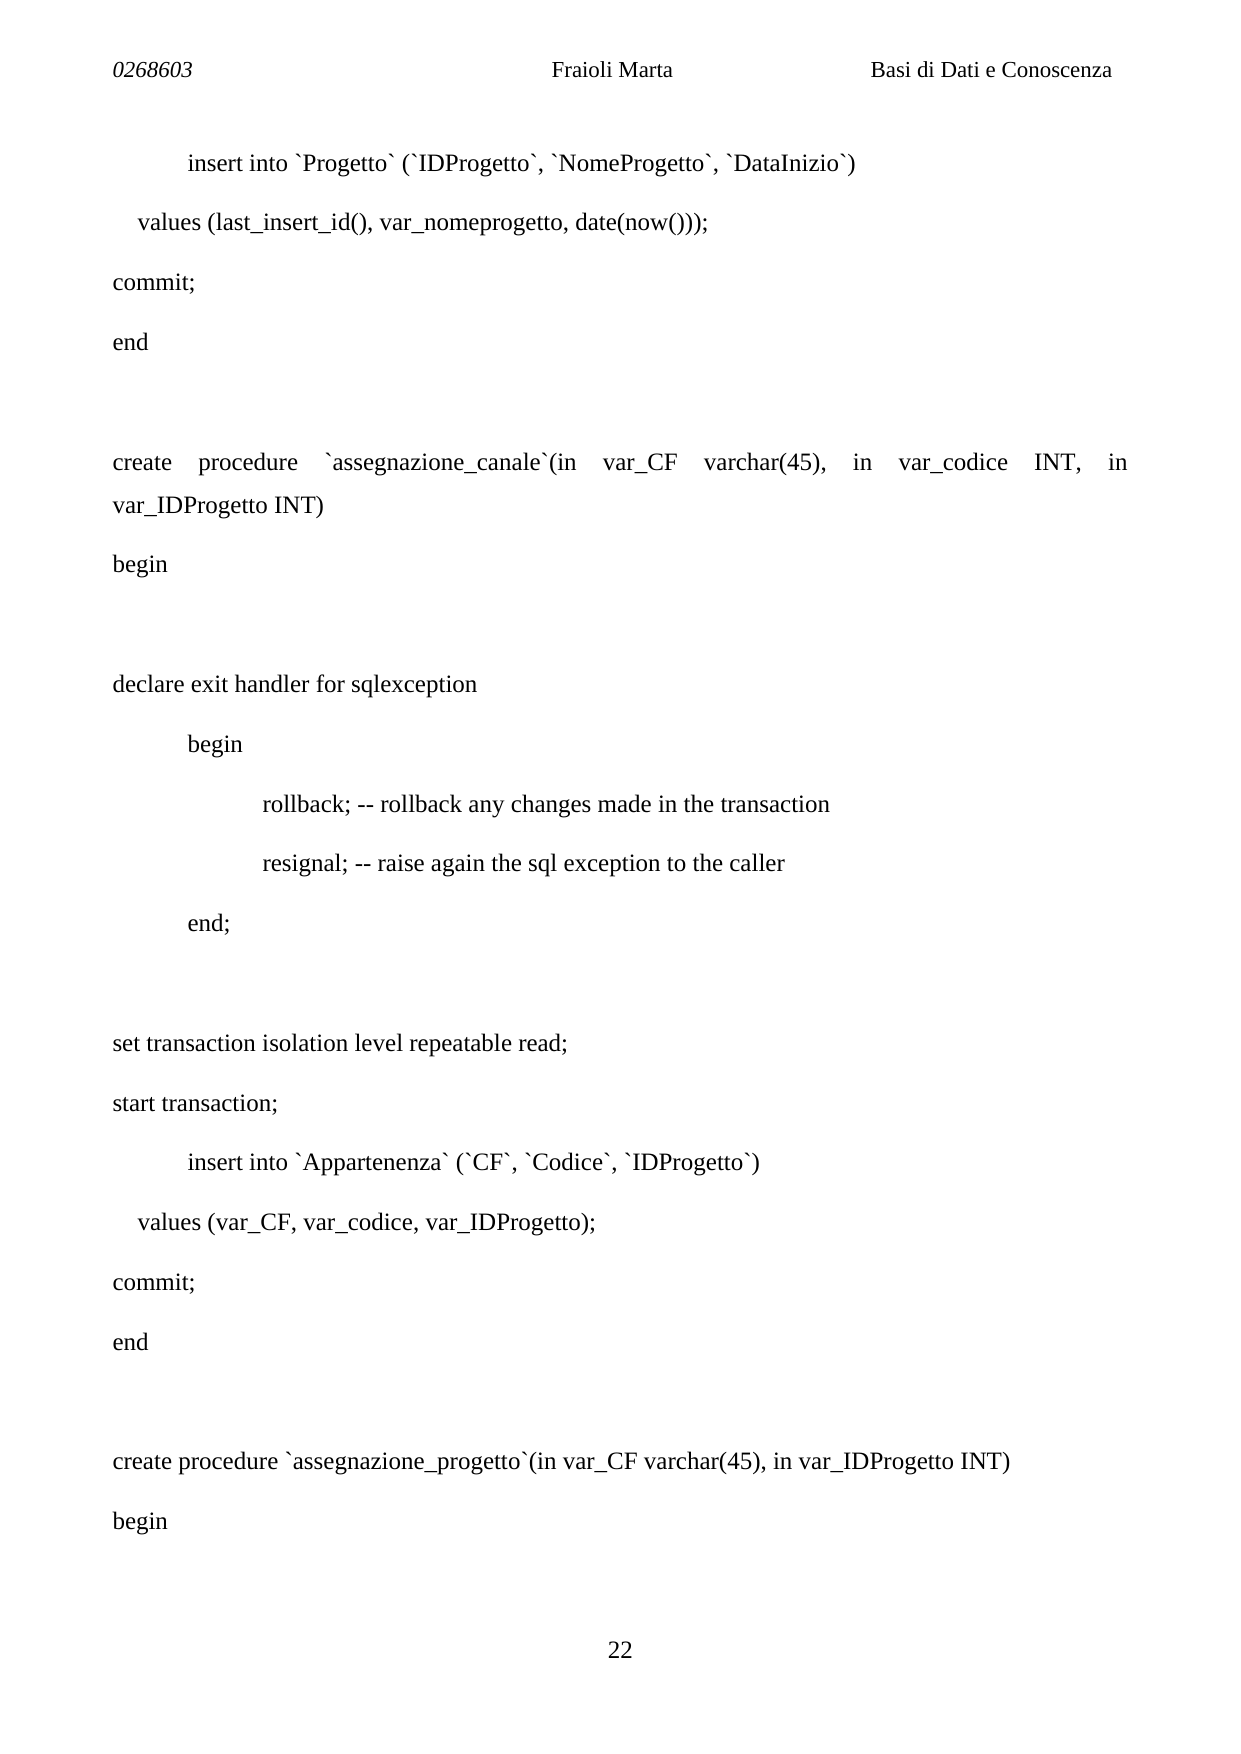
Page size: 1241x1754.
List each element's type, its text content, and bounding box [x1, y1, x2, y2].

text create procedure `assegnazione_progetto`(in var_CF varchar(45), in var_IDProgetto INT) [112, 1446, 1128, 1475]
text end; [112, 908, 1128, 937]
text end [112, 1327, 1128, 1356]
text end [112, 327, 1128, 356]
text begin [112, 1506, 1128, 1535]
text insert into `Appartenenza` (`CF`, `Codice`, `IDProgetto`) [112, 1147, 1128, 1176]
text begin [112, 729, 1128, 758]
text declare exit handler for sqlexception [112, 669, 1128, 698]
text commit; [112, 267, 1128, 296]
text commit; [112, 1267, 1128, 1296]
text resignal; -- raise again the sql exception to the caller [112, 848, 1128, 877]
text start transaction; [112, 1088, 1128, 1116]
text insert into `Progetto` (`IDProgetto`, `NomeProgetto`, `DataInizio`) [112, 148, 1128, 176]
text values (var_CF, var_codice, var_IDProgetto); [112, 1207, 1128, 1236]
text create procedure `assegnazione_canale`(in var_CF varchar(45), in var_codice INT, in var_IDProgetto INT) [112, 447, 1128, 518]
text rollback; -- rollback any changes made in the transaction [112, 789, 1128, 817]
text begin [112, 549, 1128, 578]
text values (last_insert_id(), var_nomeprogetto, date(now())); [112, 207, 1128, 236]
text set transaction isolation level repeatable read; [112, 1028, 1128, 1057]
